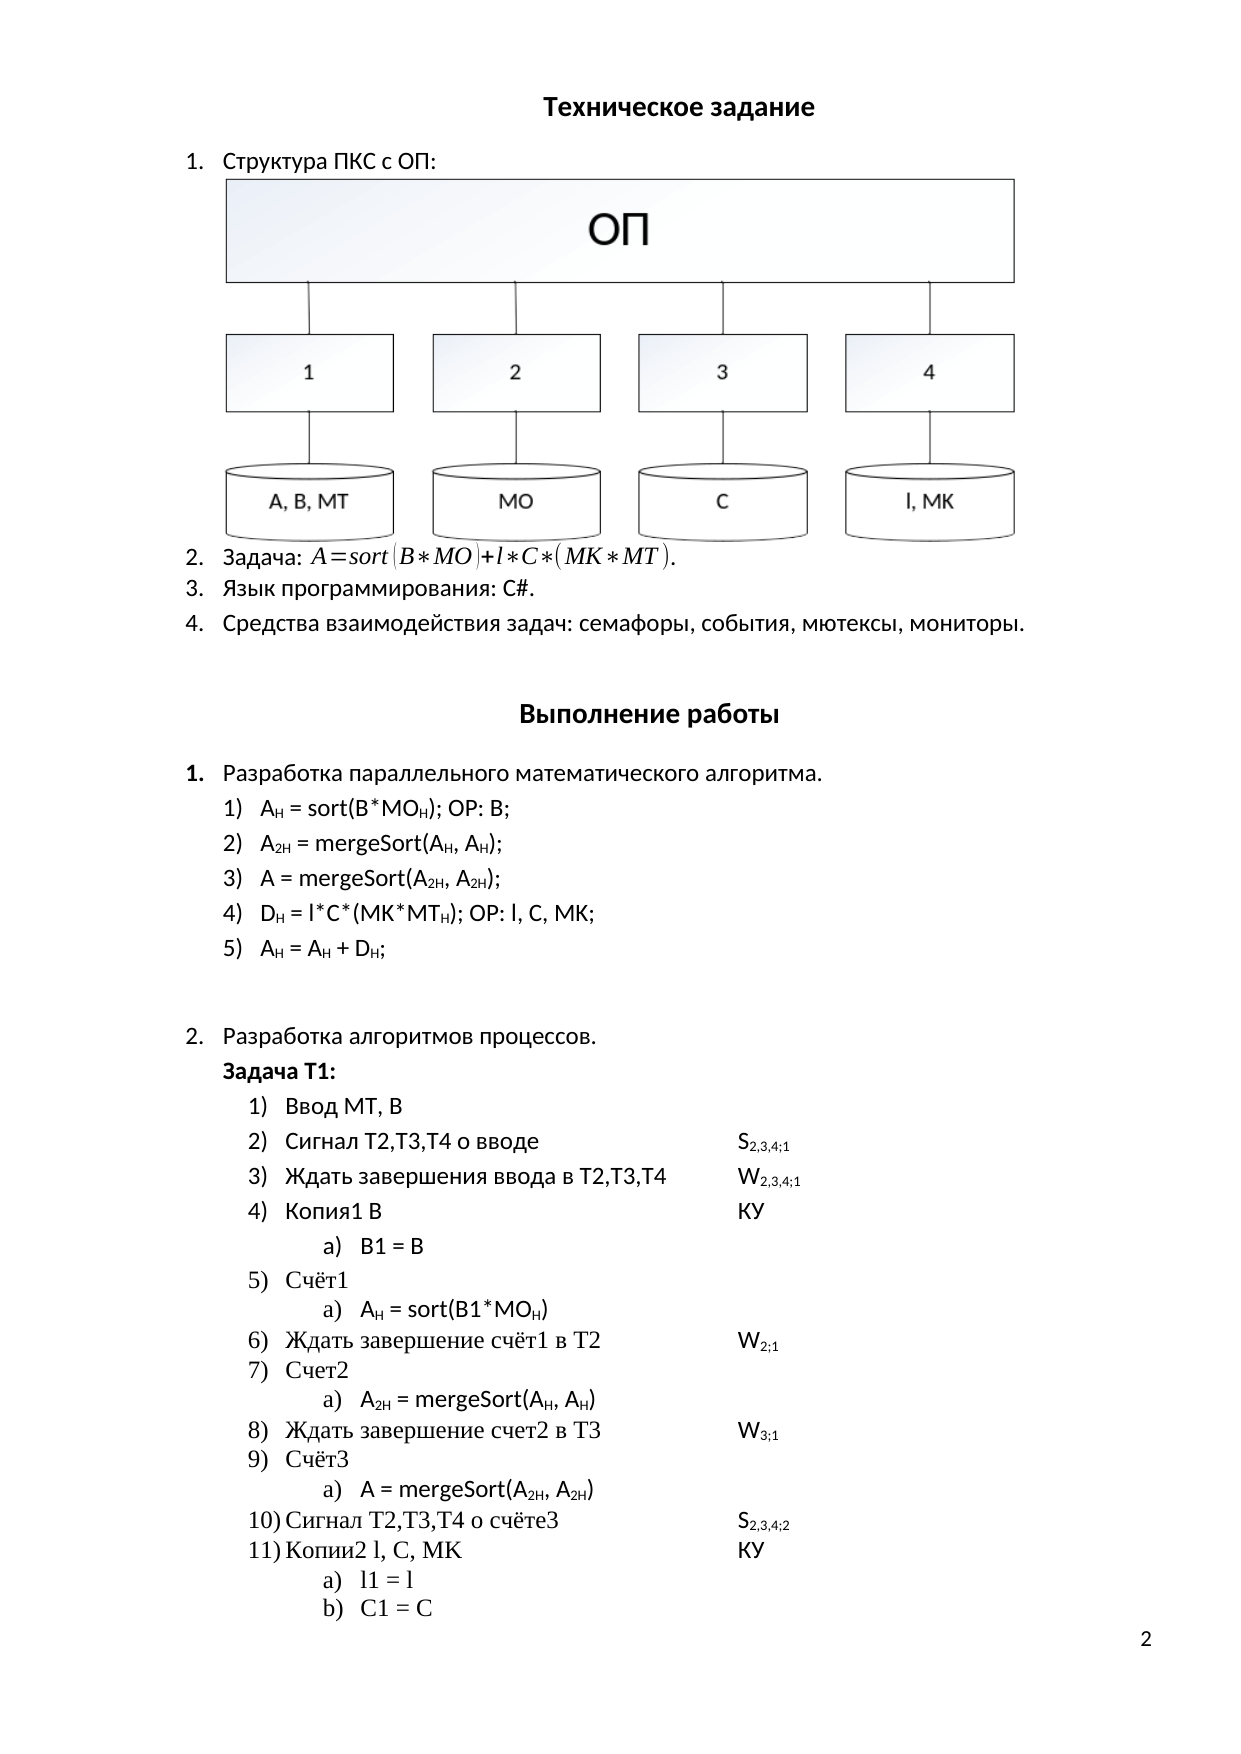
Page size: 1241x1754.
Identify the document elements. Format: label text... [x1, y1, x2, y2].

list A = mergeSort(A2H, A2H); [223, 862, 1152, 892]
text Выполнение работы [148, 695, 1152, 731]
list Задача Т1: [223, 1055, 1152, 1085]
list AH = sort(B*MOH); OP: B; [223, 792, 1152, 822]
list AH = AH + DH; [223, 932, 1152, 962]
list Средства взаимодействия задач: семафоры, события, мютексы, мониторы. [185, 607, 1152, 638]
list Задача: . [185, 541, 1152, 572]
list Копии2 l, C, MK КУ [248, 1534, 1152, 1565]
list l1 = l [323, 1565, 1152, 1593]
list A2H = mergeSort(AH, AH); [223, 827, 1152, 857]
list C1 = C [323, 1593, 1152, 1622]
list Сигнал Т2,Т3,Т4 о счёте3 S2,3,4;2 [248, 1504, 1152, 1534]
list Счёт3 [248, 1444, 1152, 1473]
list B1 = B [323, 1230, 1152, 1260]
list Счёт1 [248, 1265, 1152, 1294]
list Счет2 [248, 1355, 1152, 1383]
list Копия1 В КУ [248, 1195, 1152, 1225]
list Структура ПКС с ОП: [185, 145, 1152, 541]
list Разработка параллельного математического алгоритма. [185, 757, 1152, 787]
list AH = sort(B1*MOH) [323, 1294, 1152, 1324]
list Ввод МТ, В [248, 1090, 1152, 1120]
list Ждать завершение счёт1 в Т2 W2;1 [248, 1324, 1152, 1355]
list A = mergeSort(A2H, A2H) [323, 1473, 1152, 1504]
list Язык программирования: C#. [185, 572, 1152, 603]
list Сигнал Т2,Т3,Т4 о вводе S2,3,4;1 [248, 1125, 1152, 1155]
list Разработка алгоритмов процессов. [185, 1020, 1152, 1050]
text Техническое задание [148, 88, 1152, 124]
list Ждать завершения ввода в Т2,Т3,Т4 W2,3,4;1 [248, 1160, 1152, 1190]
list DH = l*C*(MK*MTH); OP: l, C, MK; [223, 897, 1152, 927]
list Ждать завершение счет2 в Т3 W3;1 [248, 1414, 1152, 1444]
list A2H = mergeSort(AH, AH) [323, 1383, 1152, 1414]
